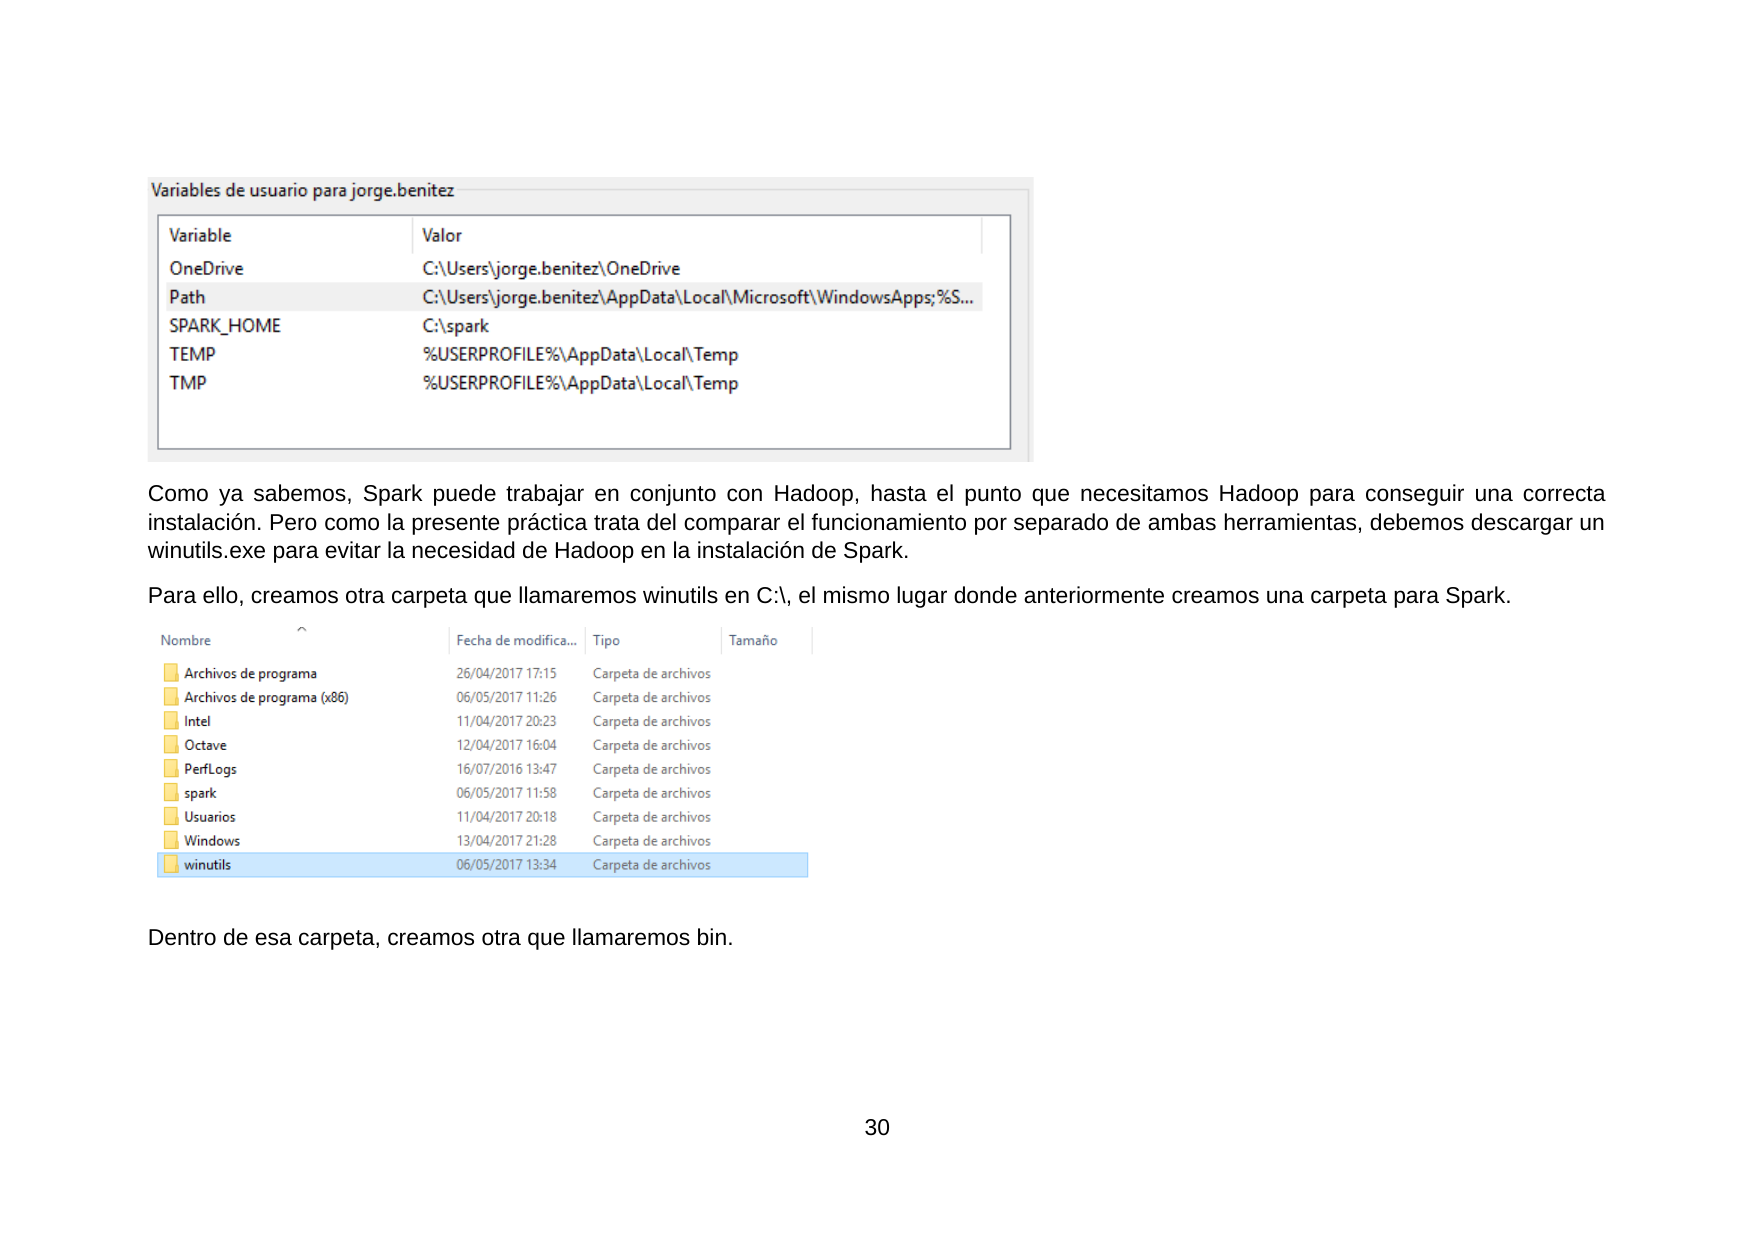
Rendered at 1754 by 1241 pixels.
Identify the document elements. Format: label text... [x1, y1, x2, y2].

picture [147, 627, 882, 906]
text Dentro de esa carpeta, creamos otra que llamaremos bin. [148, 924, 1606, 951]
text Como ya sabemos, Spark puede trabajar en conjunto con Hadoop, hasta el punto que necesitamos Hadoop para conseguir una correcta instalación. Pero como la presente práctica trata del comparar el funcionamiento por separado de ambas herramientas, debemos descargar un winutils.exe para evitar la necesidad de Hadoop en la instalación de Spark. [148, 480, 1606, 563]
picture [147, 177, 1034, 462]
text Para ello, creamos otra carpeta que llamaremos winutils en C:\, el mismo lugar donde anteriormente creamos una carpeta para Spark. [148, 582, 1606, 609]
